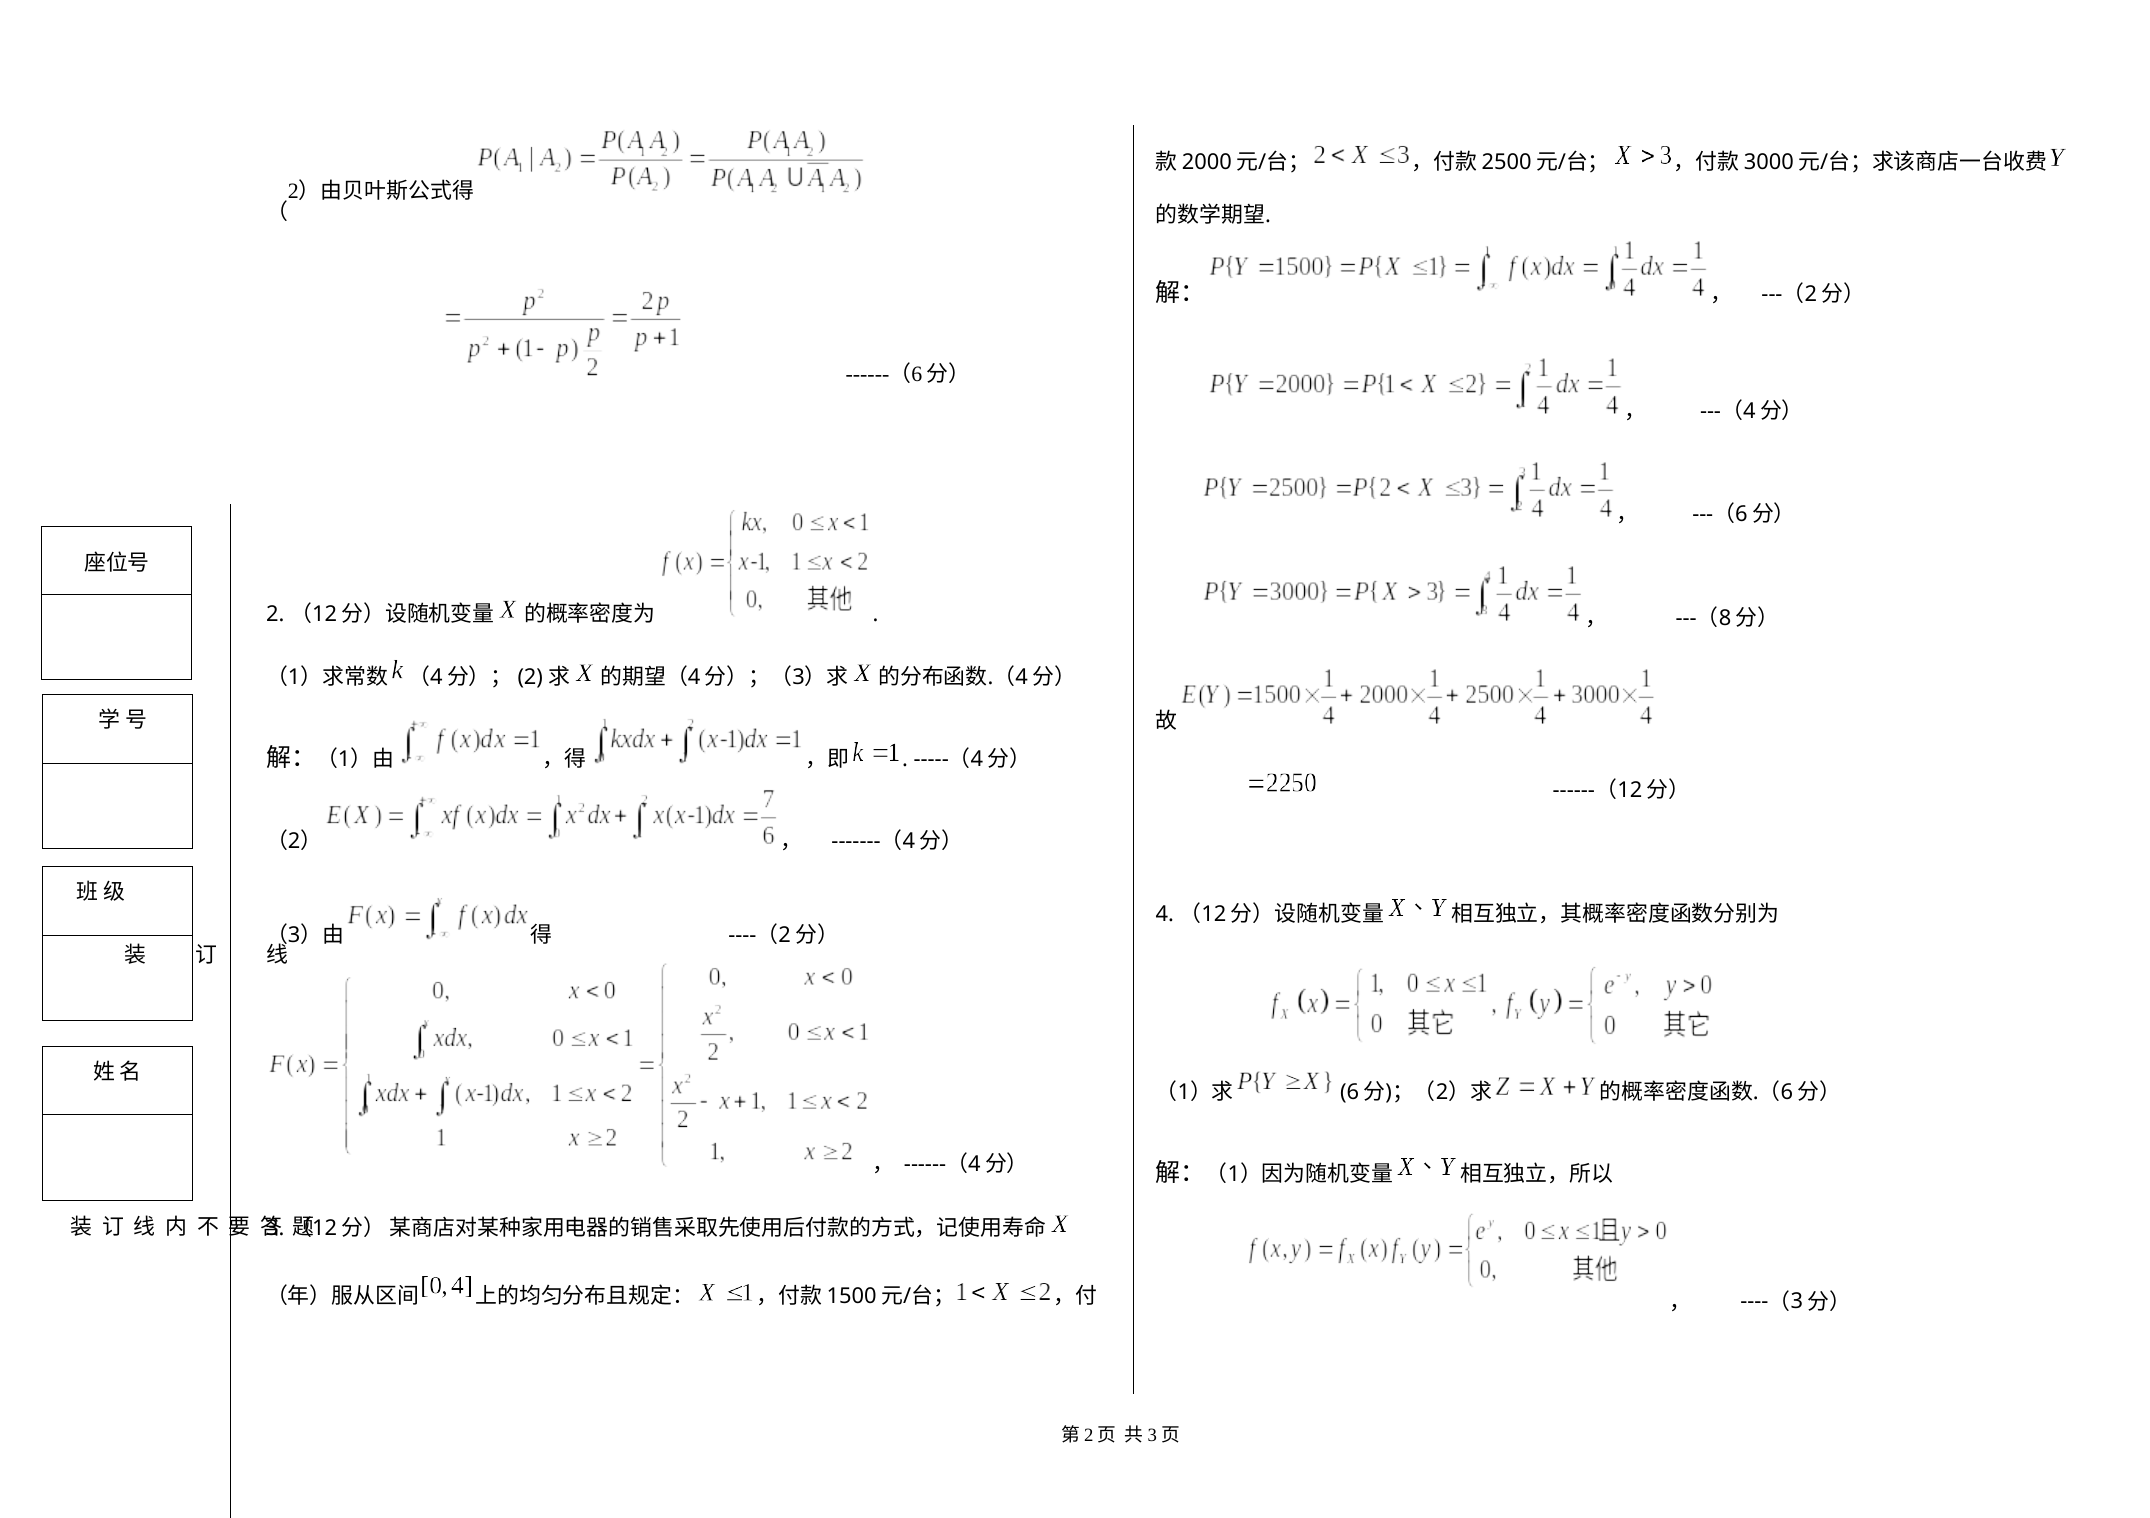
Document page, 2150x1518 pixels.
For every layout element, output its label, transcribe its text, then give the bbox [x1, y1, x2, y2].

text 解：， ---（2分）， ---（4分） [1155, 235, 2079, 450]
text （2）由贝叶斯公式得 [266, 125, 1111, 255]
text 解：（1）因为随机变量相互独立，所以 [1155, 1138, 2079, 1203]
text ， ---（6分） [1155, 456, 2079, 554]
text ------（6分） [266, 281, 1111, 411]
text ， ---（8分） [1155, 560, 2079, 658]
text ， ------（4分） [266, 959, 1111, 1187]
text （3）由得 ----（2分） [266, 888, 1111, 953]
text （1）求 (6分)；（2）求的概率密度函数.（6分） [1155, 1066, 2079, 1131]
text 解：（1）由，得，即. -----（4分） [266, 712, 1111, 777]
text ， ----（3分） [1155, 1210, 2079, 1340]
text 2. （12分）设随机变量的概率密度为. [266, 504, 1111, 634]
text （1）求常数（4分）； (2) 求的期望（4分）；（3）求的分布函数.（4分） [266, 641, 1111, 706]
text 3. （12分） 某商店对某种家用电器的销售采取先使用后付款的方式，记使用寿命（年）服从区间上的均匀分布且规定：，付款1500元/台；，付款2000元/台；，付款2500元/台；，付款3000元/台；求该商店一台收费的数学期望. [266, 1193, 1111, 1336]
text （2）， -------（4分） [266, 784, 1111, 882]
text 4. （12分）设随机变量相互独立，其概率密度函数分别为 [1155, 878, 2079, 1060]
text 3. （12分） 某商店对某种家用电器的销售采取先使用后付款的方式，记使用寿命（年）服从区间上的均匀分布且规定：，付款1500元/台；，付款2000元/台；，付款2500元/台；，付款3000元/台；求该商店一台收费的数学期望. [1155, 125, 2079, 229]
text 故 [1155, 664, 2079, 761]
text ------（12分） [1155, 768, 2079, 833]
